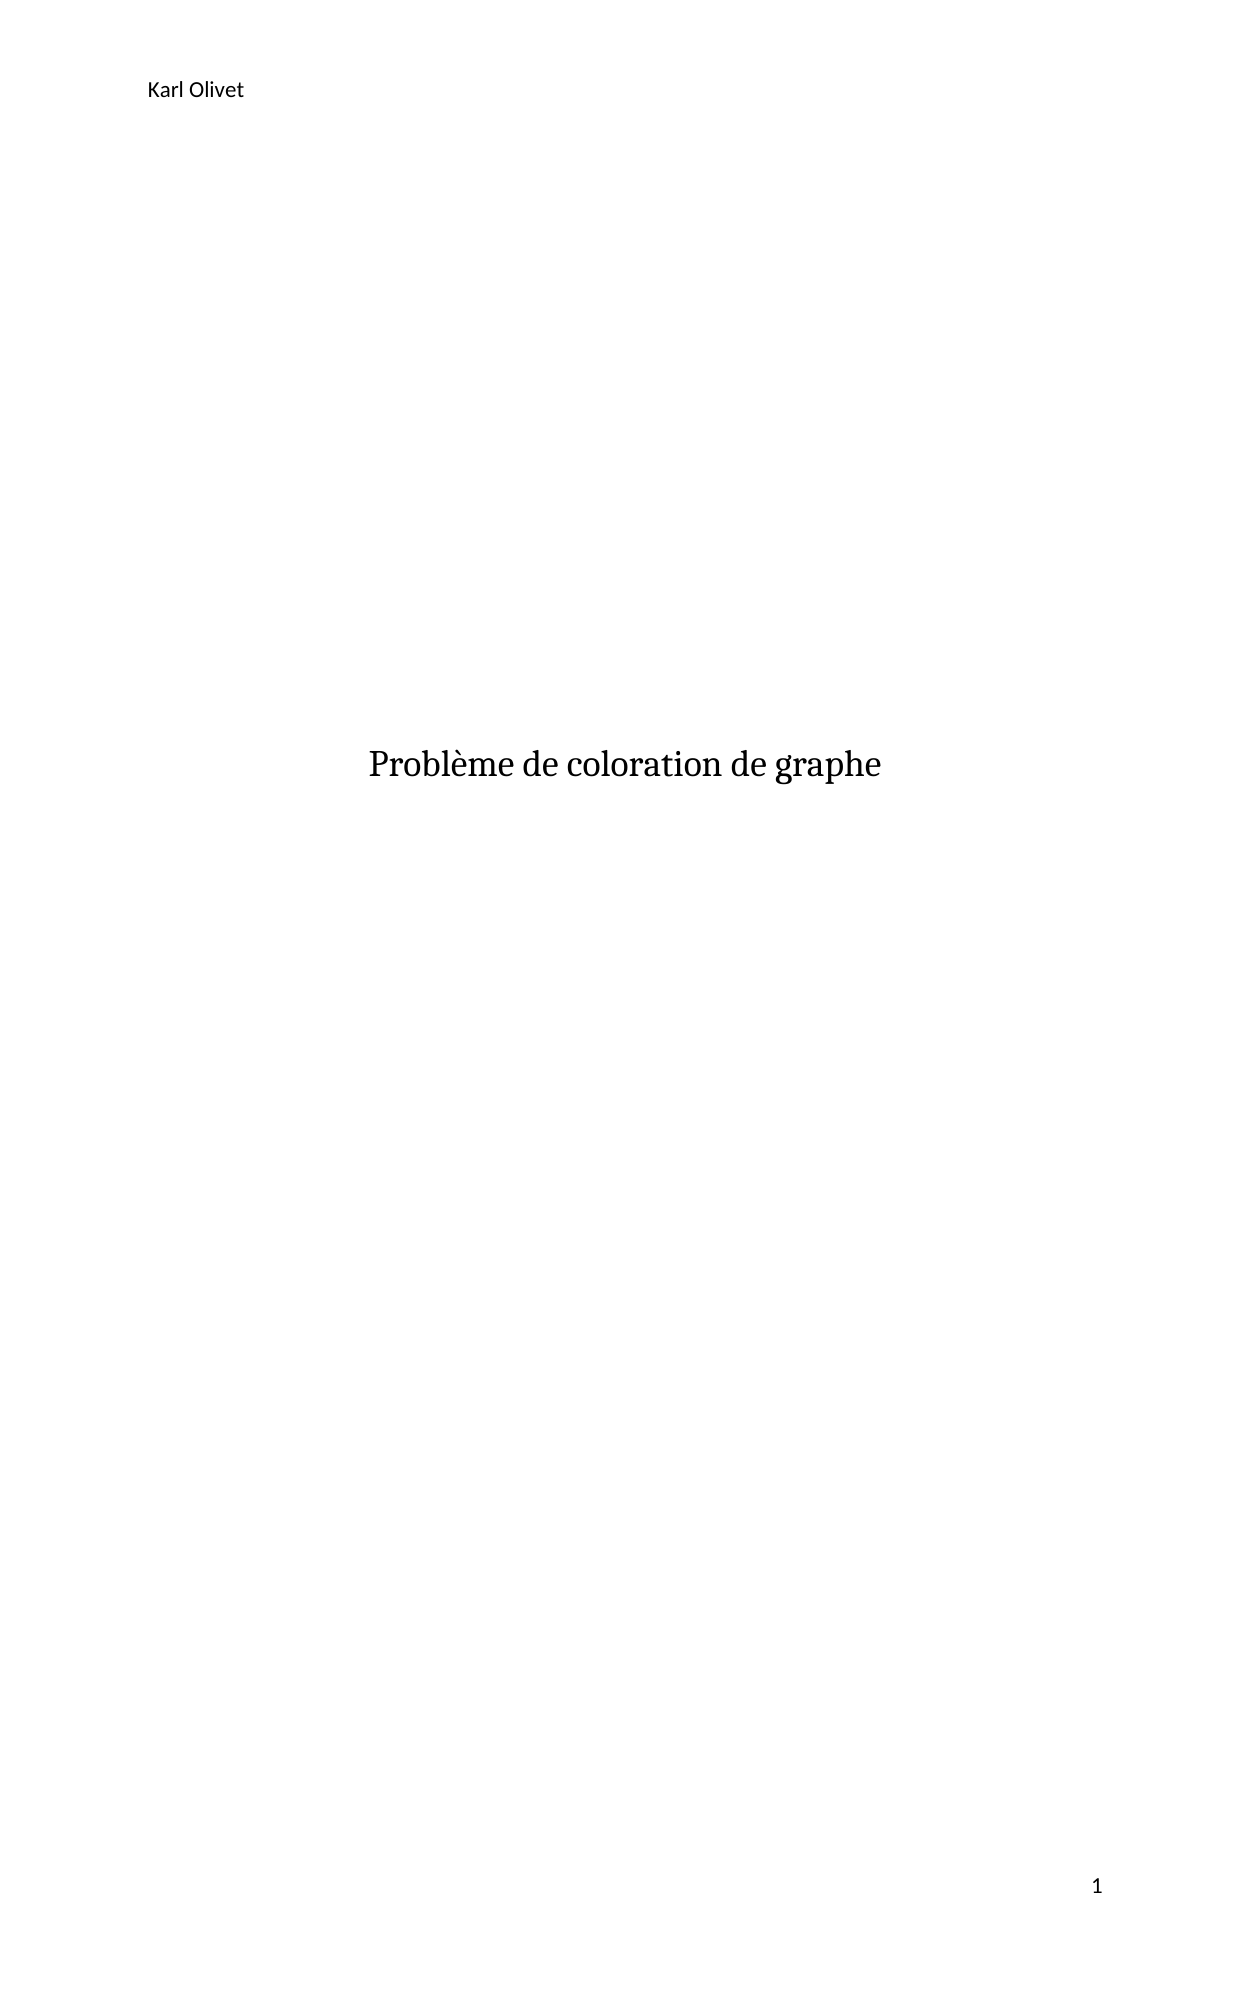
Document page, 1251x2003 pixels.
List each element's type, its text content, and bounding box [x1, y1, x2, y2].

text Problème de coloration de graphe [148, 743, 1102, 786]
